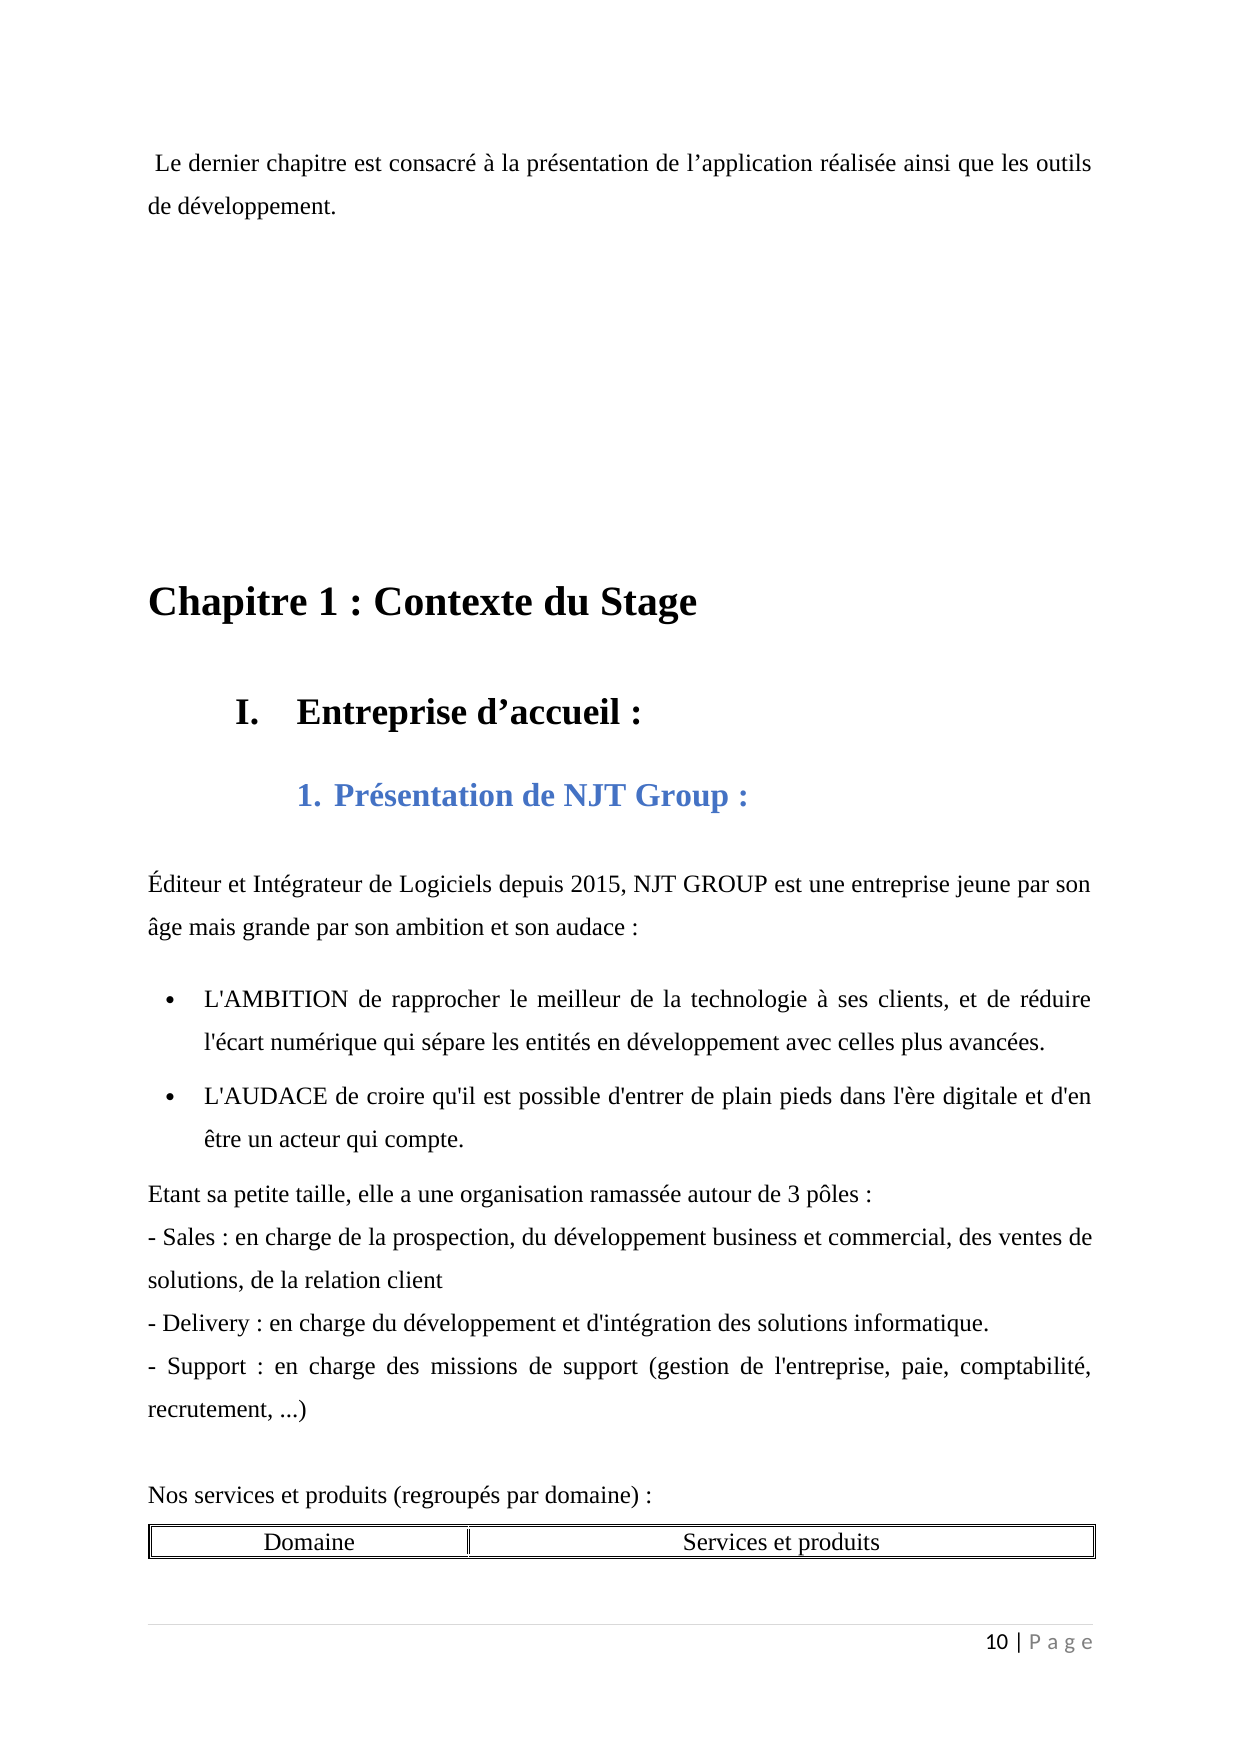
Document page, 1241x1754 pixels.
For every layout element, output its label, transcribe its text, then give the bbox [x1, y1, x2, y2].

table_header Domaine [152, 1527, 468, 1556]
text Chapitre 1 : Contexte du Stage [148, 577, 1093, 625]
text Etant sa petite taille, elle a une organisation ramassée autour de 3 pôles : [148, 1179, 1093, 1207]
list Entreprise d’accueil : [259, 689, 1093, 732]
text - Delivery : en charge du développement et d'intégration des solutions informatique. [148, 1308, 1093, 1337]
text - Sales : en charge de la prospection, du développement business et commercial, des ventes de solutions, de la relation client [148, 1222, 1093, 1294]
text Le dernier chapitre est consacré à la présentation de l’application réalisée ainsi que les outils de développement. [148, 148, 1093, 219]
text Éditeur et Intégrateur de Logiciels depuis 2015, NJT GROUP est une entreprise jeune par son âge mais grande par son ambition et son audace : [148, 869, 1093, 941]
table_header Services et produits [468, 1525, 1094, 1556]
list L'AMBITION de rapprocher le meilleur de la technologie à ses clients, et de réduire l'écart numérique qui sépare les entités en développement avec celles plus avancées. [166, 984, 1093, 1056]
list Présentation de NJT Group : [296, 776, 1093, 814]
text Nos services et produits (regroupés par domaine) : [148, 1481, 1093, 1509]
list L'AUDACE de croire qu'il est possible d'entrer de plain pieds dans l'ère digitale et d'en être un acteur qui compte. [166, 1081, 1093, 1153]
text - Support : en charge des missions de support (gestion de l'entreprise, paie, comptabilité, recrutement, ...) [148, 1351, 1093, 1423]
